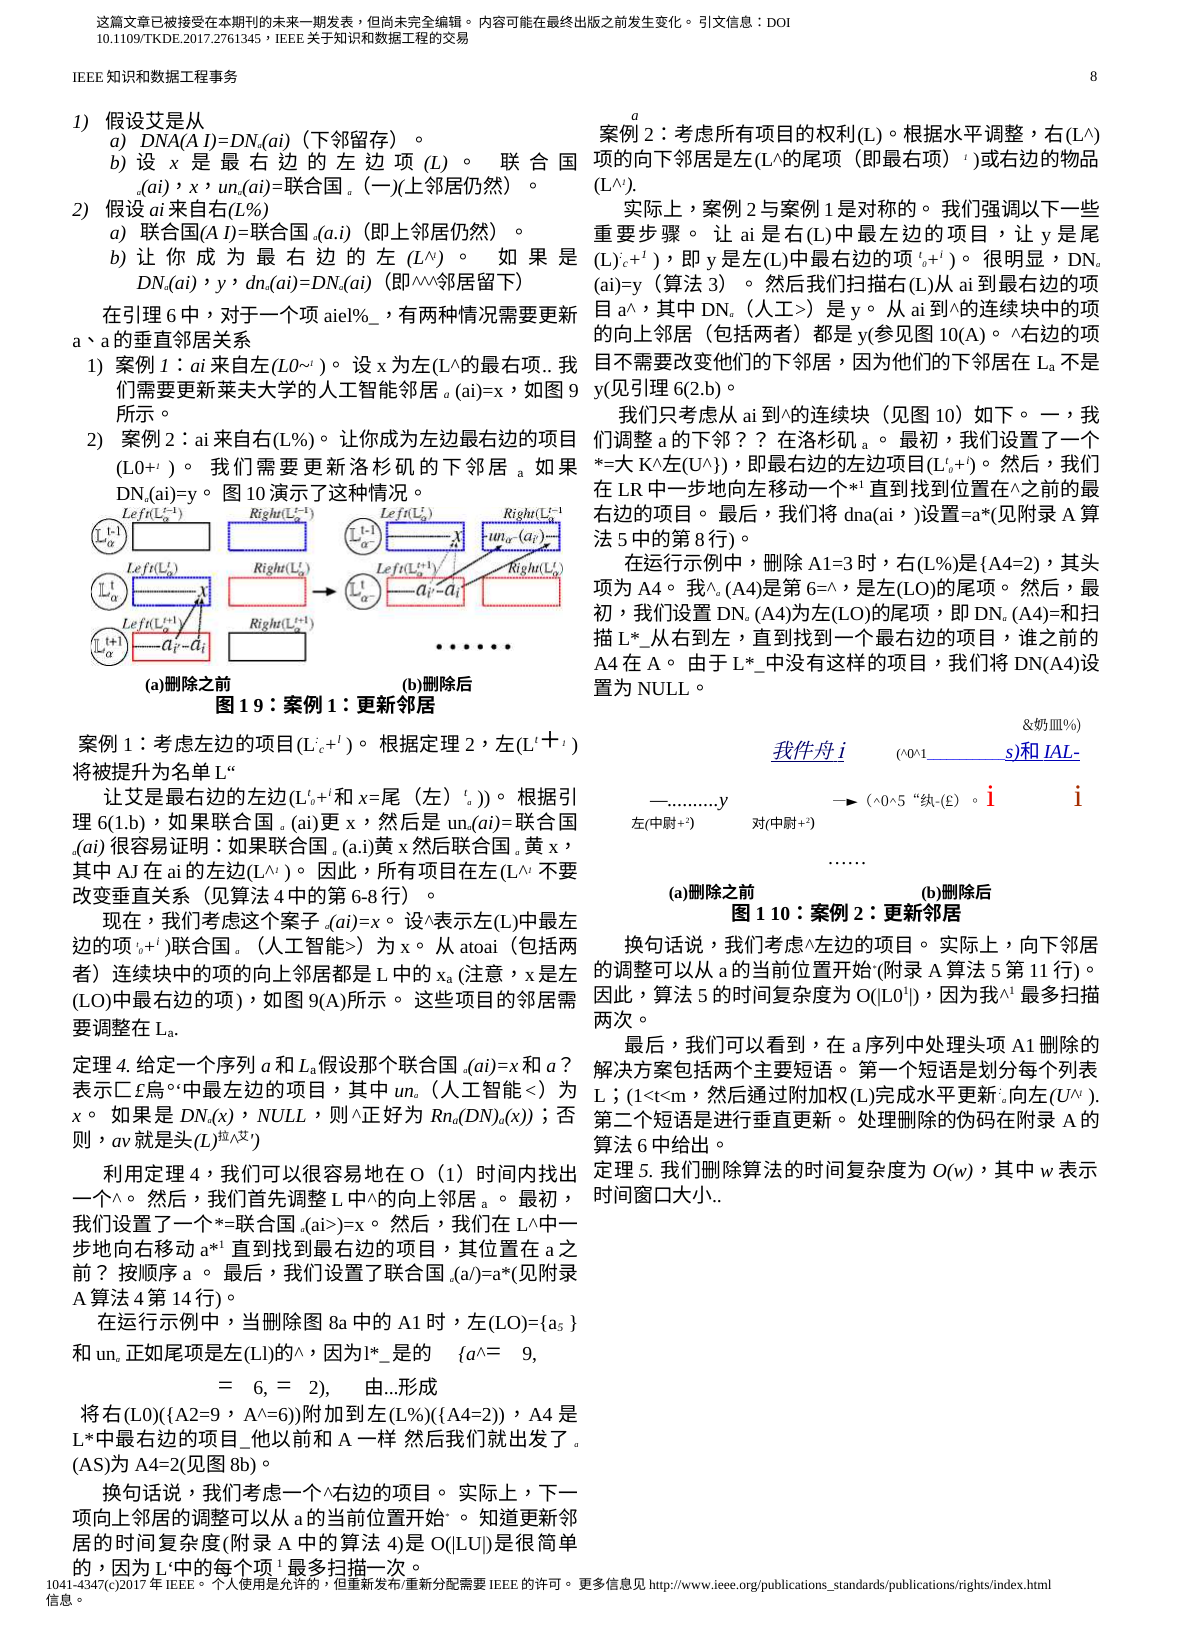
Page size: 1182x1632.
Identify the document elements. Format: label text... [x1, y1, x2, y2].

text (a)删除之前 (b)删除后 [593, 883, 1100, 902]
text 图1 9：案例1：更新邻居 [72, 693, 578, 716]
text 定理4. 给定一个序列a和L a 假设那个联合国 a (ai)=x和a？ 表示匚£烏°‘中最左边的项目，其中un a （人工智能<）为x。 如果是DN a (x)，NULL，则^正好为Rn a (DN) a (x))；否则，av就是头(L) 拉^ 艾') [72, 1052, 578, 1153]
text 最后，我们可以看到，在a序列中处理头项A1删除的解决方案包括两个主要短语。 第一个短语是划分每个列表L；(1<t<m，然后通过附加权(L)完成水平更新: a 向左(U^1 ). 第二个短语是进行垂直更新。 处理删除的伪码在附录A的算法6中给出。 [593, 1034, 1100, 1156]
text 将右(L0)({A2=9，A^=6))附加到左(L%)({A4=2))，A4是L*中最右边的项目_他以前和A一样 然后我们就出发了 a (AS)为A4=2(见图8b)。 [72, 1403, 578, 1476]
list 假设ai来自右(L%) [72, 200, 578, 221]
list 让你成为最右边的左(L^1 )。 如果是DN a (ai)，y，dn a (ai)=DN a (ai)（即^^^邻居留下） [109, 246, 578, 293]
list 假设艾是从 [72, 110, 578, 133]
list DNA(A I)=DN a(ai)（下邻留存）。 [72, 133, 578, 151]
text 利用定理4，我们可以很容易地在O（1）时间内找出一个^。 然后，我们首先调整L中^的向上邻居 a 。 最初，我们设置了一个*=联合国 a (ai>)=x。 然后，我们在L^中一步地向右移动a*1 直到找到最右边的项目，其位置在a之前？ 按顺序a 。 最后，我们设置了联合国 a (a/)=a*(见附录A算法4第14行)。 [72, 1161, 578, 1311]
text 在引理6中，对于一个项aiel%_，有两种情况需要更新a、a的垂直邻居关系 [72, 304, 578, 352]
text 我们只考虑从ai到^的连续块（见图10）如下。 一，我们调整a的下邻？？ 在洛杉矶 a 。 最初，我们设置了一个*=大K^左(U^})，即最右边的左边项目(L t0+ i )。 然后，我们在LR中一步地向左移动一个*1 直到找到位置在^之前的最右边的项目。 最后，我们将dna(ai，)设置=a*(见附录A算法5中的第8行)。 [593, 402, 1100, 552]
text 图1 10：案例2：更新邻居 [593, 902, 1100, 925]
list 案例2：ai来自右(L%)。 让你成为左边最右边的项目(L0+1 )。 我们需要更新洛杉矶的下邻居 a 如果DN a (ai)=y。 图10演示了这种情况。 [87, 428, 578, 505]
text 在运行示例中，当删除图8a中的A1时，左(LO)={a5 }和un a 正如尾项是左(Ll)的^，因为 l*_ 是的 {a^ = 9, = 6, = 2), 由...形成 [72, 1311, 578, 1401]
text 案例2：考虑所有项目的权利(L)。根据水平调整，右(L^)项的向下邻居是左(L^的尾项（即最右项）1 )或右边的物品(L^1). [593, 123, 1100, 195]
text &奶皿%) [593, 714, 1081, 735]
list 设x是最右边的左边项(L)。 联合国 a (ai)，x，un a (ai)=联合国 a （一)(上邻居仍然）。 [109, 151, 578, 198]
picture [90, 507, 563, 666]
text 定理5. 我们删除算法的时间复杂度为O(w)，其中w表示时间窗口大小.. [593, 1159, 1100, 1206]
text (a)删除之前 (b)删除后 [72, 674, 578, 693]
text a [593, 110, 1100, 123]
text 实际上，案例2与案例1是对称的。 我们强调以下一些重要步骤。 让ai是右(L)中最左边的项目，让y是尾(L): c+1 )，即y是左(L)中最右边的项 t0+ i )。 很明显，DN a (ai)=y（算法3）。 然后我们扫描右(L)从ai到最右边的项目a^，其中DN a （人工>）是y。 从ai到^的连续块中的项的向上邻居（包括两者）都是y(参见图10(A)。 ^右边的项目不需要改变他们的下邻居，因为他们的下邻居在L a 不是y(见引理6(2.b)。 [593, 198, 1100, 400]
text 案例1：考虑左边的项目(L: c+ l )。 根据定理2，左(L t+1 )将被提升为名单L“ [72, 718, 578, 784]
text 左(中尉+2) 对(中尉+2) [593, 813, 1100, 833]
text 换句话说，我们考虑^左边的项目。 实际上，向下邻居的调整可以从a的当前位置开始*(附录A算法5第11行)。 因此，算法5的时间复杂度为O(|L01 |)，因为我^1 最多扫描两次。 [593, 934, 1100, 1031]
text — y ―►（^0^5“纨-(£）。 i i [593, 777, 1100, 813]
text 换句话说，我们考虑一个^右边的项目。 实际上，下一项向上邻居的调整可以从a的当前位置开始* 。 知道更新邻居的时间复杂度(附录A中的算法4)是O(|LU|)是很简单的，因为L‘中的每个项1 最多扫描一次。 [72, 1482, 578, 1579]
list 联合国(A I)=联合国 a (a.i)（即上邻居仍然）。 [72, 221, 578, 244]
list 案例1：ai来自左(L0~1 )。 设x为左(L^的最右项.. 我们需要更新莱夫大学的人工智能邻居 a (ai)=x，如图9所示。 [87, 354, 578, 426]
text …… [593, 846, 1100, 868]
text 现在，我们考虑这个案子 a (ai)=x。 设^表示左(L)中最左边的项 t0+ i )联合国 a （人工智能>）为x。 从atoai（包括两者）连续块中的项的向上邻居都是L中的x a (注意，x是左(LO)中最右边的项)，如图9(A)所示。 这些项目的邻居需要调整在L a. [72, 910, 578, 1041]
text 让艾是最右边的左边(L t0+ i 和x=尾（左） t a ))。 根据引理6(1.b)，如果联合国a (ai)更x，然后是un a (ai)=联合国 a (ai) 很容易证明：如果联合国 a (a.i)黄x然后联合国 a 黄x，其中AJ在ai的左边(L^1 )。 因此，所有项目在左(L^1 不要改变垂直关系（见算法4中的第6-8行）。 [72, 786, 578, 908]
text 我件舟i (^0^1 s)和IAL- [593, 735, 1081, 765]
text 在运行示例中，删除A1=3时，右(L%)是{A4=2)，其头项为A4。 我^ a (A4)是第6=^，是左(LO)的尾项。 然后，最初，我们设置DN a (A4)为左(LO)的尾项，即DN a (A4)=和扫描L*_从右到左，直到找到一个最右边的项目，谁之前的A4在A 。 由于L*_中没有这样的项目，我们将DN(A4)设置为NULL。 [593, 552, 1100, 699]
text IEEE知识和数据工程事务 [72, 69, 1100, 85]
